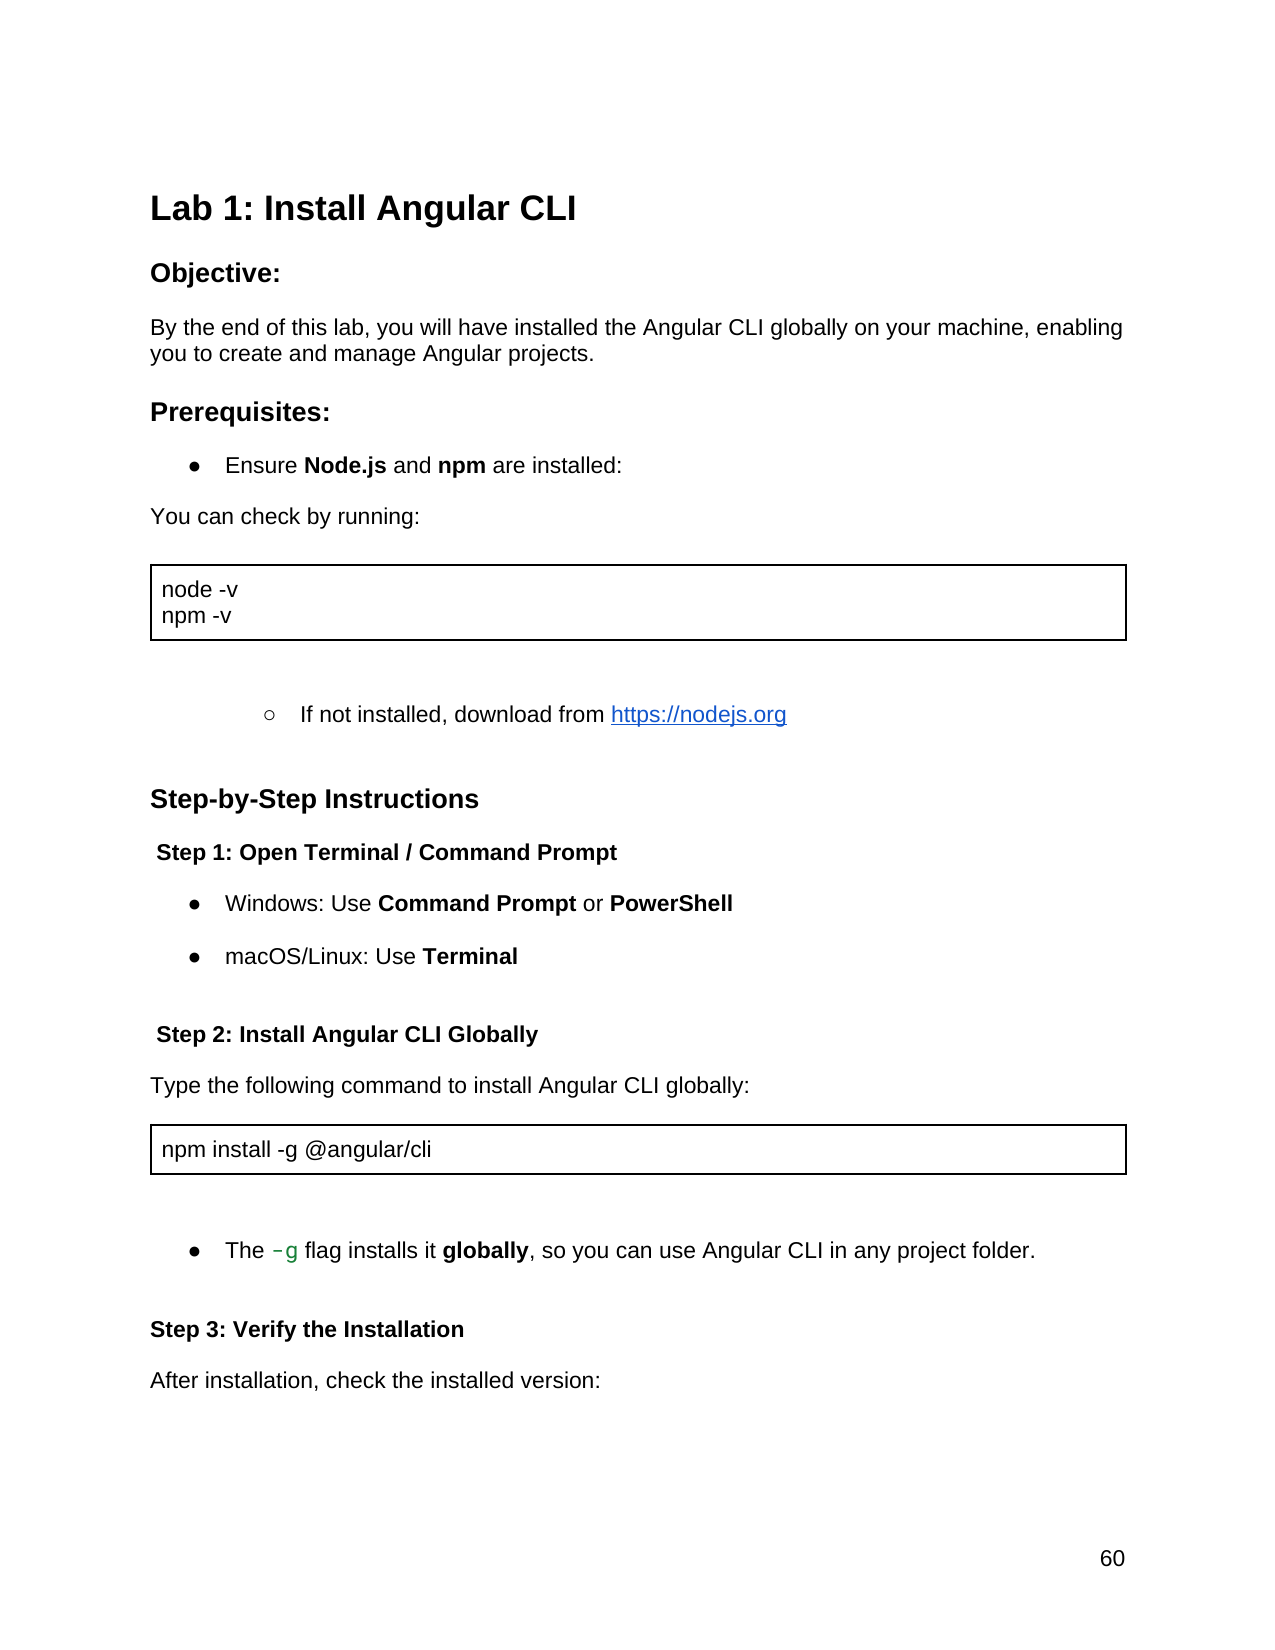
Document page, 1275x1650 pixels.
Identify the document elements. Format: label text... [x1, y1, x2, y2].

subtitle Lab 1: Install Angular CLI [150, 187, 1125, 228]
subtitle Step-by-Step Instructions [150, 783, 1125, 814]
list If not installed, download from https://nodejs.org [262, 701, 1125, 754]
subtitle Prerequisites: [150, 396, 1125, 427]
text You can check by running: [150, 503, 1125, 560]
text After installation, check the installed version: [150, 1367, 1125, 1394]
text Type the following command to install Angular CLI globally: [150, 1072, 1125, 1098]
text By the end of this lab, you will have installed the Angular CLI globally on your machine, enabling you to create and manage Angular projects. [150, 314, 1125, 366]
subtitle Objective: [150, 257, 1125, 289]
list macOS/Linux: Use Terminal [187, 943, 1125, 996]
subtitle Step 1: Open Terminal / Command Prompt [150, 839, 1125, 865]
subtitle Step 3: Verify the Installation [150, 1316, 1125, 1342]
list Ensure Node.js and npm are installed: [187, 452, 1125, 478]
table_header node -v npm -v [152, 566, 1125, 639]
table_header npm install -g @angular/cli [152, 1126, 1125, 1173]
list The -g flag installs it globally, so you can use Angular CLI in any project folder. [187, 1234, 1125, 1291]
list Windows: Use Command Prompt or PowerShell [187, 890, 1125, 943]
subtitle Step 2: Install Angular CLI Globally [150, 1021, 1125, 1047]
